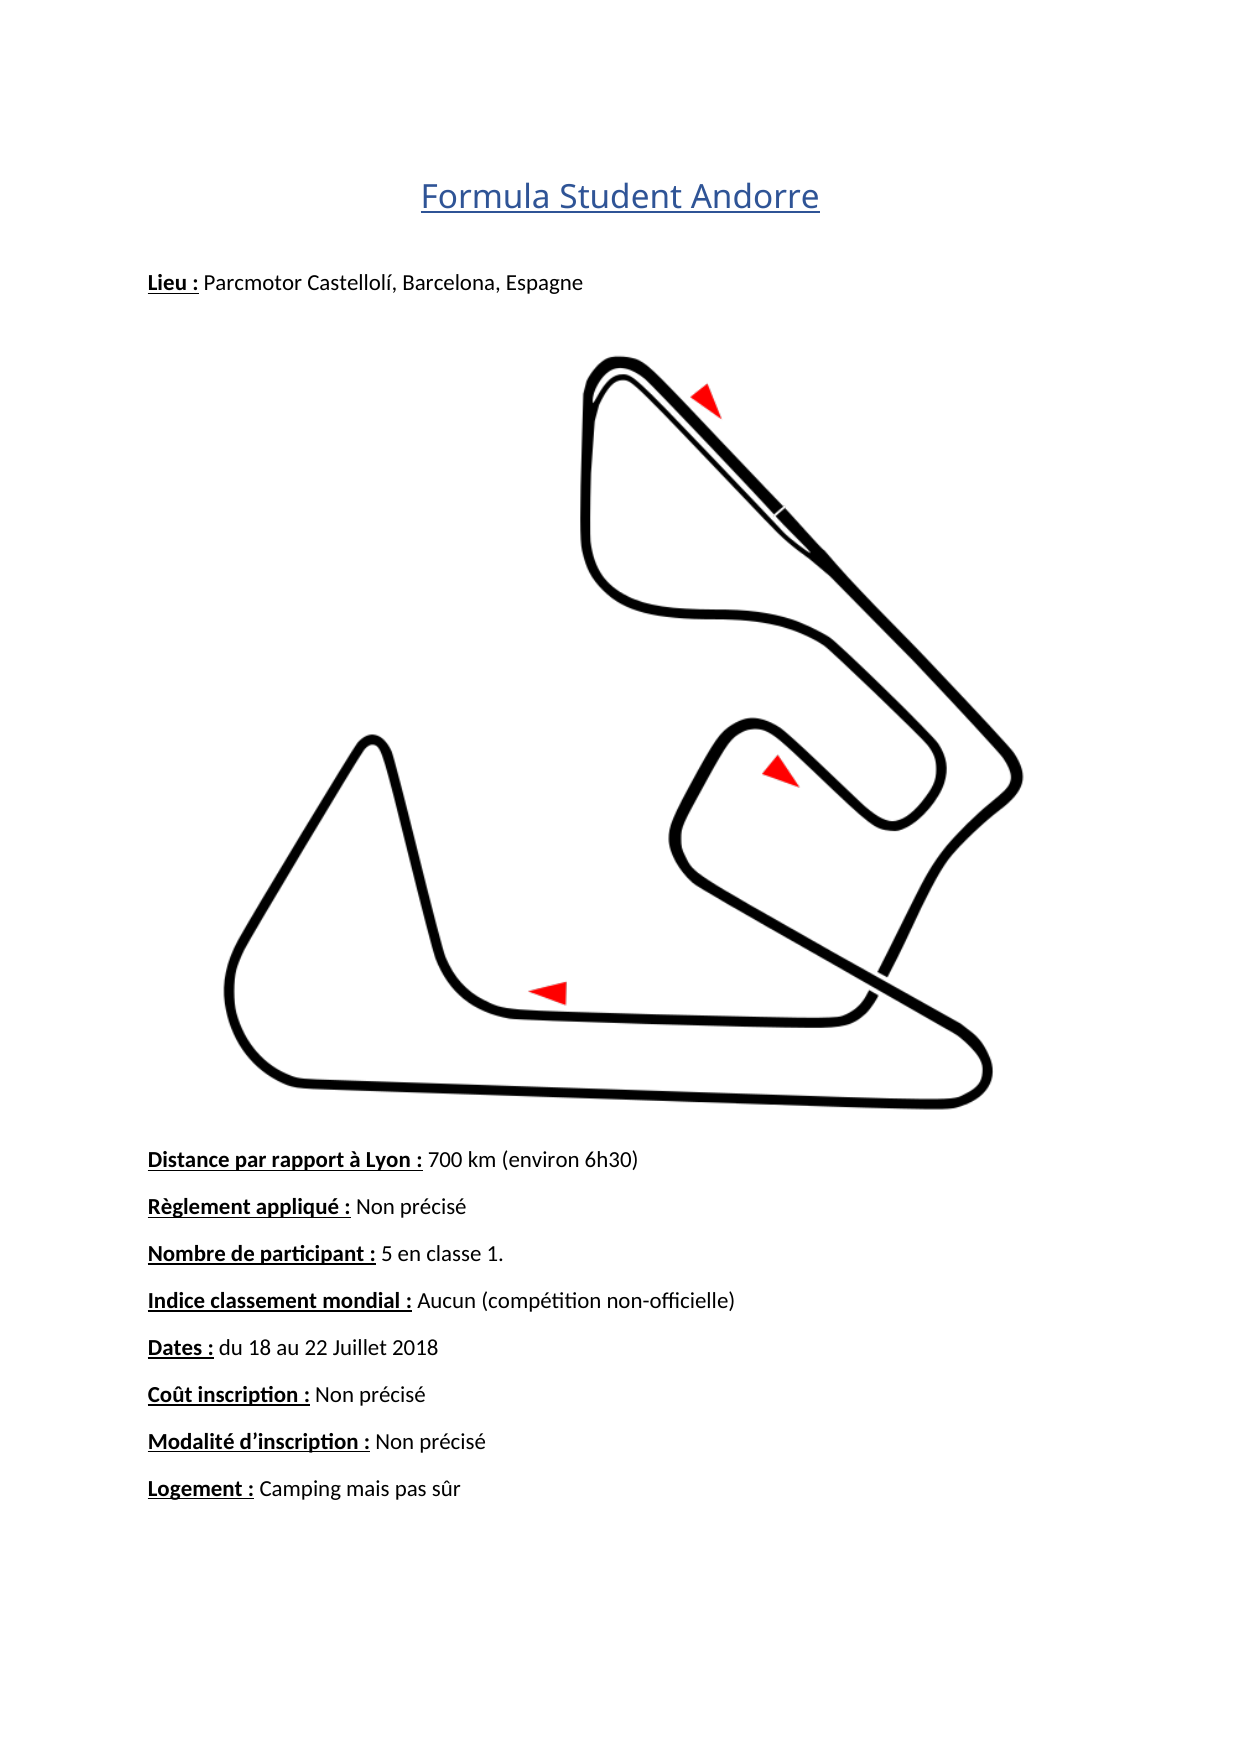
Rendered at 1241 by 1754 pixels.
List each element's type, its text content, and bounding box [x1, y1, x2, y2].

text Règlement appliqué : Non précisé [148, 1192, 1093, 1221]
picture [147, 315, 1093, 1127]
text Dates : du 18 au 22 Juillet 2018 [148, 1333, 1093, 1361]
text Nombre de participant : 5 en classe 1. [148, 1239, 1093, 1267]
text Logement : Camping mais pas sûr [148, 1474, 1093, 1502]
subtitle Formula Student Andorre [148, 173, 1093, 218]
text Lieu : Parcmotor Castellolí, Barcelona, Espagne [148, 268, 1093, 296]
text Distance par rapport à Lyon : 700 km (environ 6h30) [148, 1146, 1093, 1174]
text Indice classement mondial : Aucun (compétition non-officielle) [148, 1286, 1093, 1314]
text Coût inscription : Non précisé [148, 1380, 1093, 1408]
text Modalité d’inscription : Non précisé [148, 1427, 1093, 1455]
